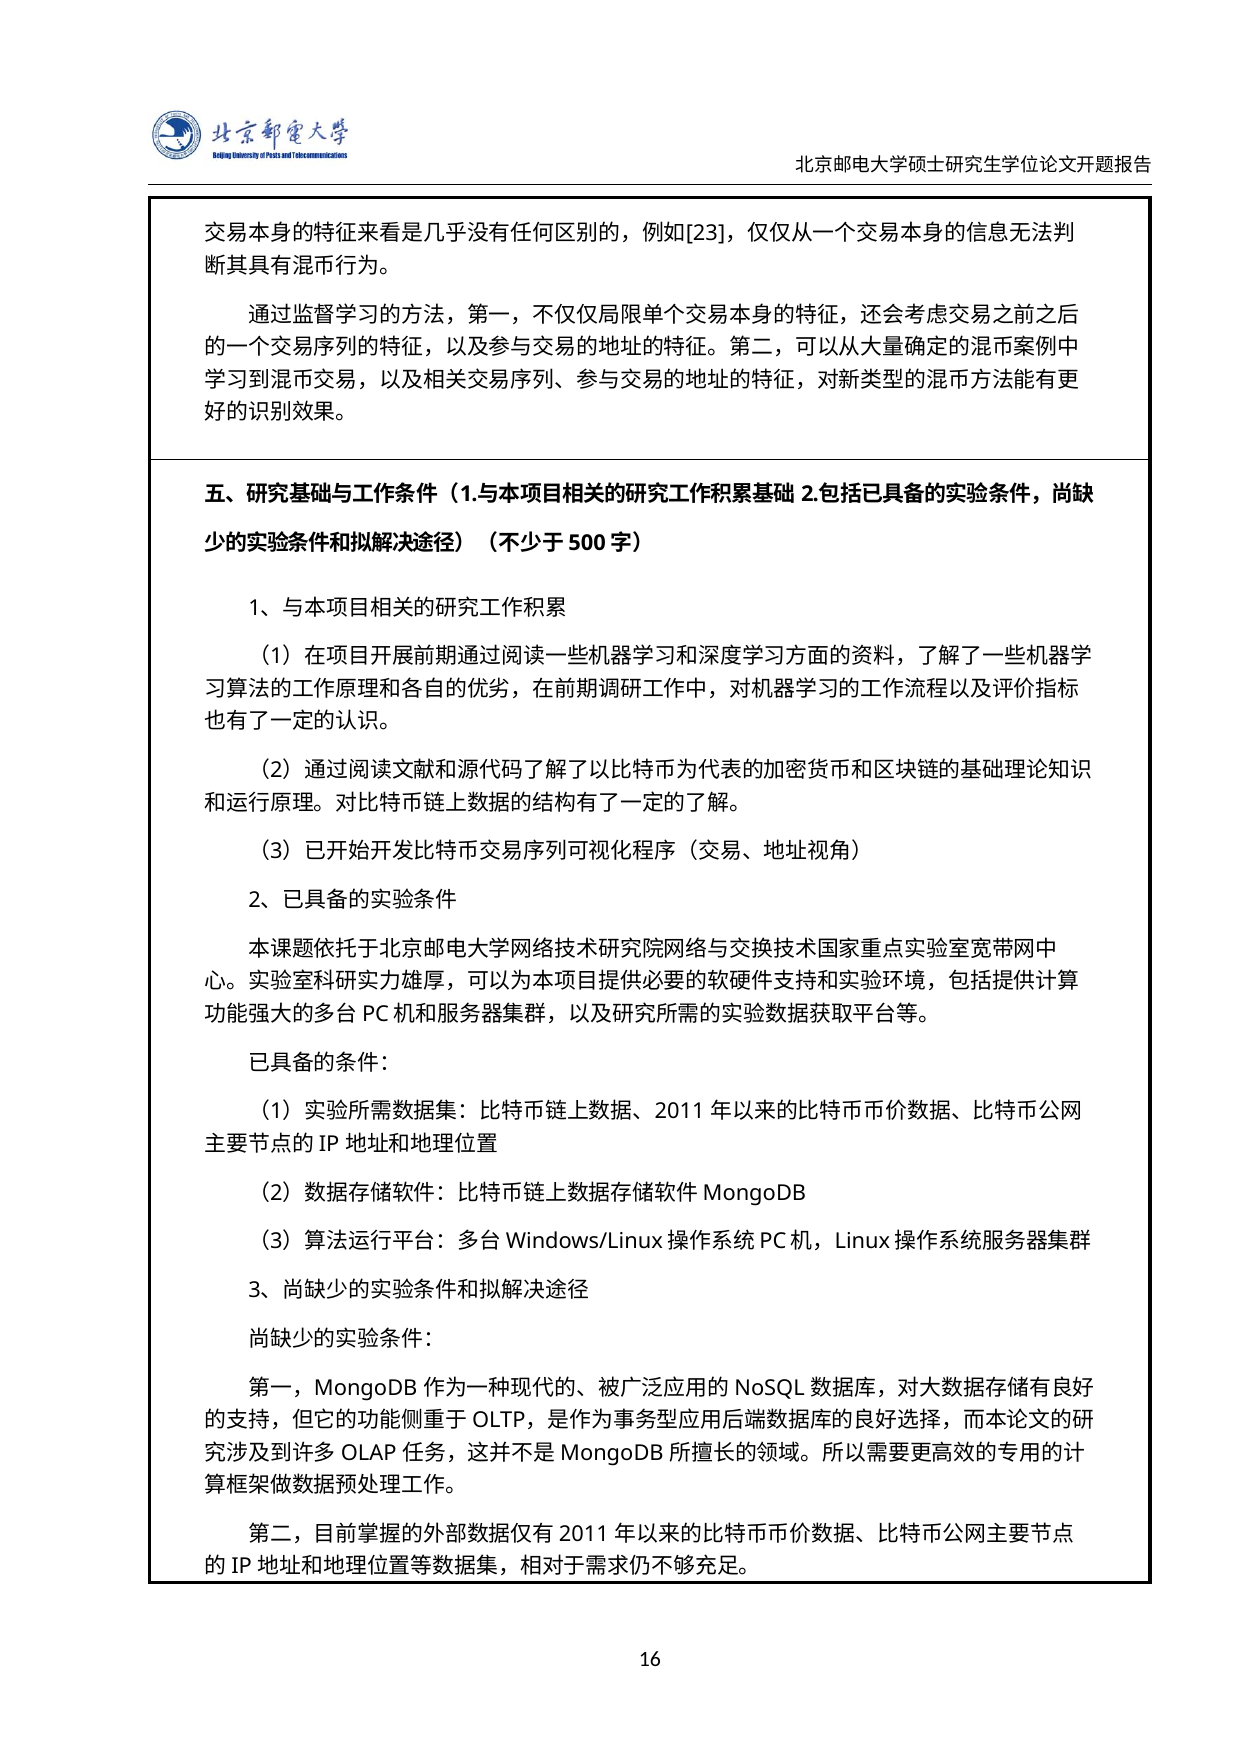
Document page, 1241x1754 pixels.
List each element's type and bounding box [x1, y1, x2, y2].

table_header [151, 199, 1148, 459]
table_cell [151, 460, 1148, 1581]
